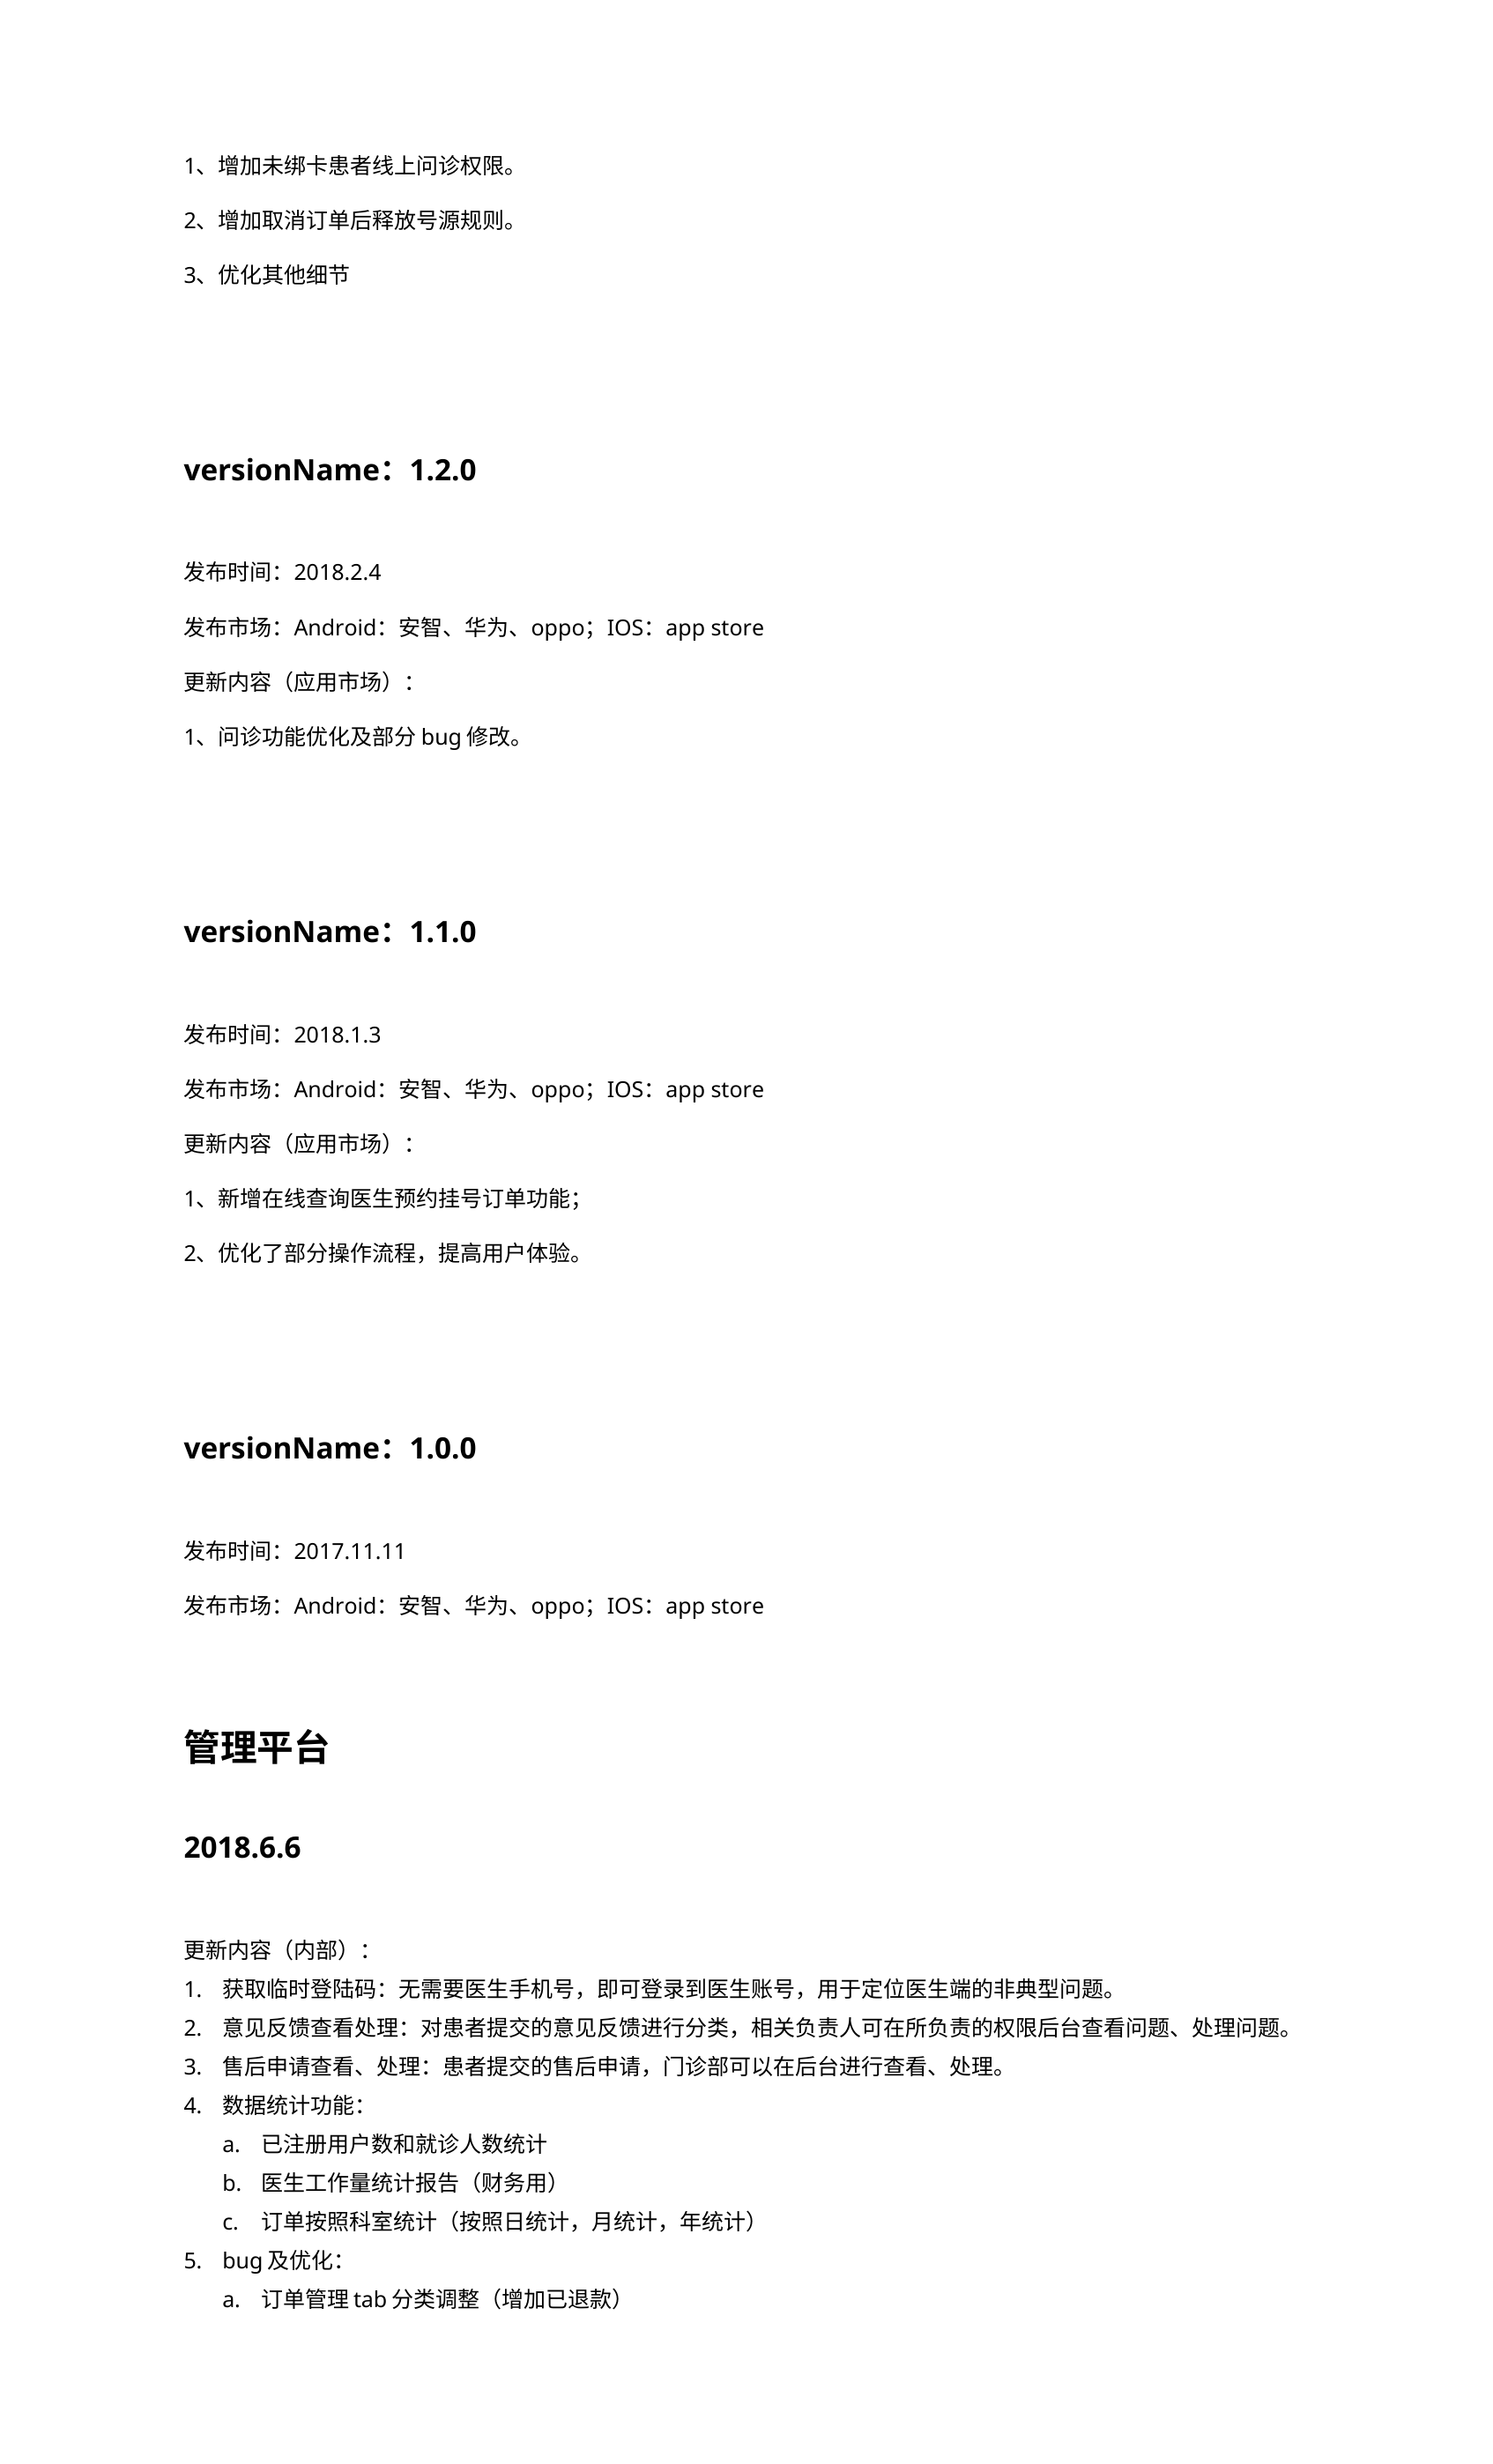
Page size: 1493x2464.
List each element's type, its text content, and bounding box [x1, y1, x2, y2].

list 意见反馈查看处理：对患者提交的意见反馈进行分类，相关负责人可在所负责的权限后台查看问题、处理问题。 [183, 2007, 1309, 2045]
text versionName：1.1.0 [183, 891, 1309, 969]
list 已注册用户数和就诊人数统计 [222, 2123, 1309, 2162]
list 订单按照科室统计（按照日统计，月统计，年统计） [222, 2201, 1309, 2240]
text 发布市场：Android：安智、华为、oppo；IOS：app store [183, 606, 1309, 645]
list 获取临时登陆码：无需要医生手机号，即可登录到医生账号，用于定位医生端的非典型问题。 [183, 1968, 1309, 2007]
text 更新内容（内部）： [183, 1929, 1309, 1968]
list 订单管理tab分类调整（增加已退款） [222, 2279, 1309, 2318]
text 2018.6.6 [183, 1807, 1309, 1885]
text versionName：1.0.0 [183, 1407, 1309, 1485]
text 1、问诊功能优化及部分bug修改。 [183, 716, 1309, 755]
text 发布市场：Android：安智、华为、oppo；IOS：app store [183, 1585, 1309, 1624]
text versionName：1.2.0 [183, 429, 1309, 507]
list bug及优化： [183, 2240, 1309, 2279]
text 3、优化其他细节 [183, 254, 1309, 293]
text 发布时间：2018.2.4 [183, 552, 1309, 590]
text 发布市场：Android：安智、华为、oppo；IOS：app store [183, 1068, 1309, 1108]
list 医生工作量统计报告（财务用） [222, 2162, 1309, 2201]
text 更新内容（应用市场）： [183, 1124, 1309, 1162]
text 2、优化了部分操作流程，提高用户体验。 [183, 1233, 1309, 1272]
text 管理平台 [183, 1706, 1309, 1784]
list 售后申请查看、处理：患者提交的售后申请，门诊部可以在后台进行查看、处理。 [183, 2045, 1309, 2084]
text 1、增加未绑卡患者线上问诊权限。 [183, 145, 1309, 183]
list 数据统计功能： [183, 2084, 1309, 2123]
text 2、增加取消订单后释放号源规则。 [183, 199, 1309, 238]
text 1、新增在线查询医生预约挂号订单功能； [183, 1178, 1309, 1217]
text 更新内容（应用市场）： [183, 662, 1309, 700]
text 发布时间：2017.11.11 [183, 1531, 1309, 1570]
text 发布时间：2018.1.3 [183, 1013, 1309, 1052]
